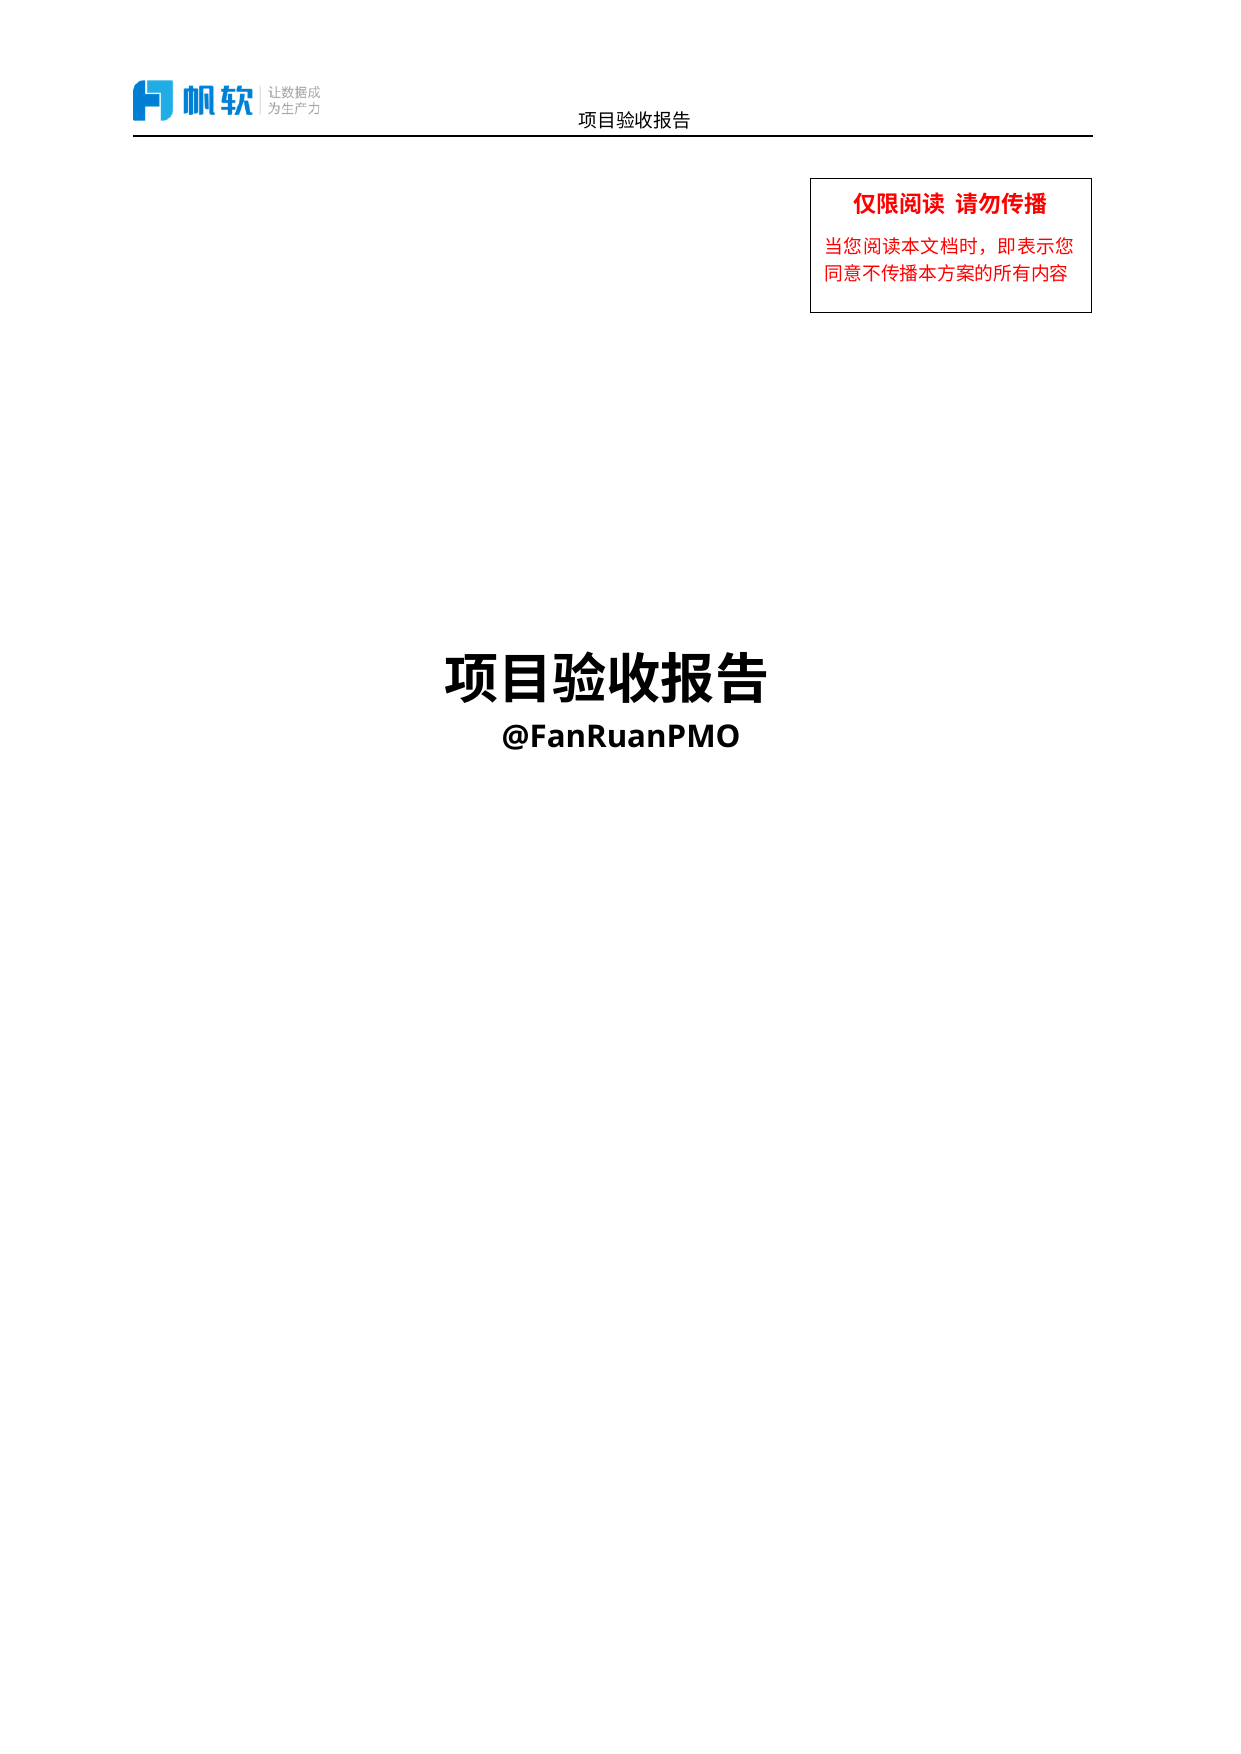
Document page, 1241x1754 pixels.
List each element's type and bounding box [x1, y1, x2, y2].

picture [132, 70, 321, 128]
